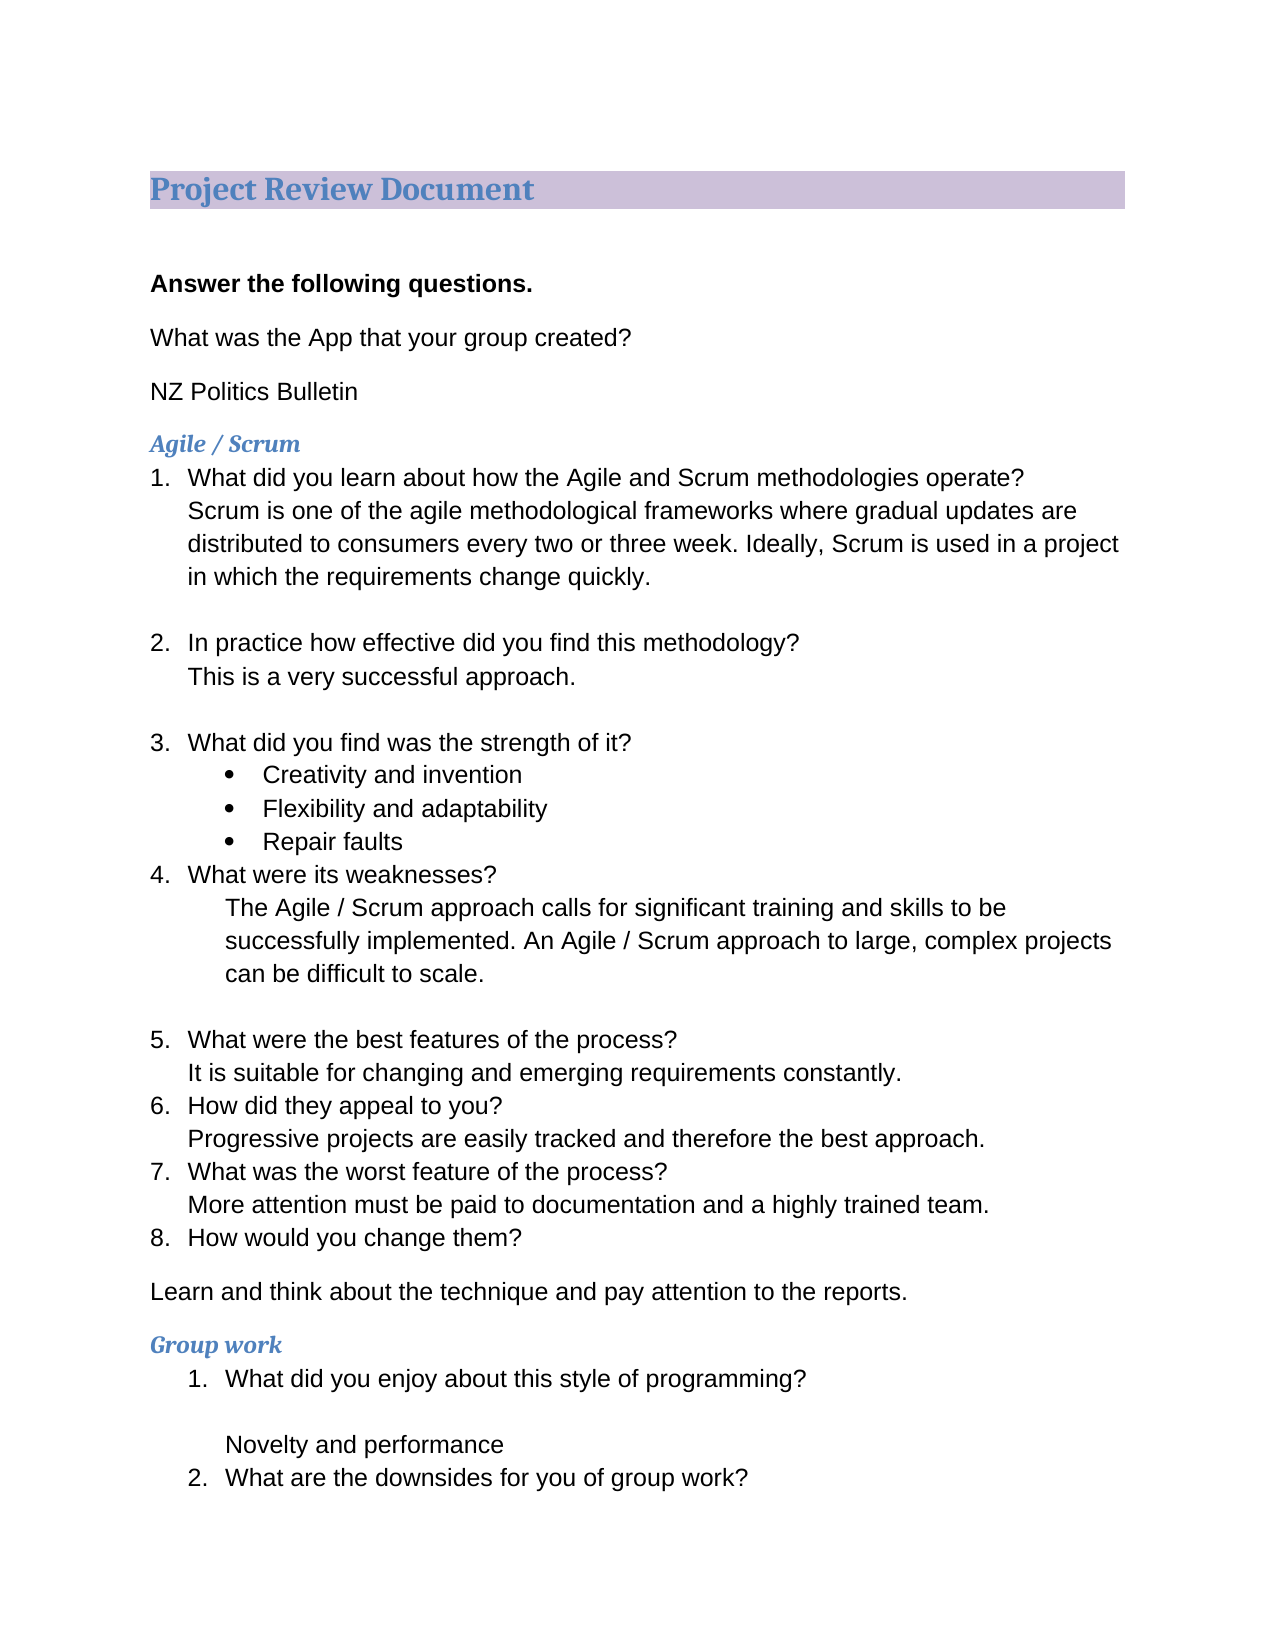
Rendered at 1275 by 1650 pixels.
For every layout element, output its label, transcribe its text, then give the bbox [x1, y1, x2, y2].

list What was the worst feature of the process? [150, 1157, 1125, 1186]
list What were its weaknesses? [150, 860, 1125, 889]
list What are the downsides for you of group work? [187, 1463, 1125, 1492]
text What was the App that your group created? [150, 323, 1125, 351]
list More attention must be paid to documentation and a highly trained team. [187, 1190, 1125, 1219]
list What did you find was the strength of it? [150, 727, 1125, 756]
list Novelty and performance [225, 1430, 1125, 1459]
list What were the best features of the process? [150, 1025, 1125, 1054]
text NZ Politics Bulletin [150, 376, 1125, 405]
list How would you change them? [150, 1223, 1125, 1252]
list The Agile / Scrum approach calls for significant training and skills to be successfully implemented. An Agile / Scrum approach to large, complex projects can be difficult to scale. [225, 893, 1125, 988]
list It is suitable for changing and emerging requirements constantly. [187, 1058, 1125, 1087]
list In practice how effective did you find this methodology? [150, 628, 1125, 657]
list Scrum is one of the agile methodological frameworks where gradual updates are distributed to consumers every two or three week. Ideally, Scrum is used in a project in which the requirements change quickly. [187, 496, 1125, 591]
text Answer the following questions. [150, 269, 1125, 297]
list Flexibility and adaptability [225, 794, 1125, 822]
list How did they appeal to you? [150, 1091, 1125, 1120]
list Repair faults [225, 827, 1125, 856]
subtitle Agile / Scrum [150, 430, 1125, 459]
subtitle Project Review Document [150, 171, 1125, 209]
list What did you learn about how the Agile and Scrum methodologies operate? [150, 463, 1125, 492]
list Creativity and invention [225, 761, 1125, 789]
subtitle Group work [150, 1331, 1125, 1359]
list This is a very successful approach. [187, 661, 1125, 690]
list What did you enjoy about this style of programming? [187, 1364, 1125, 1393]
text Learn and think about the technique and pay attention to the reports. [150, 1277, 1125, 1306]
list Progressive projects are easily tracked and therefore the best approach. [187, 1124, 1125, 1153]
